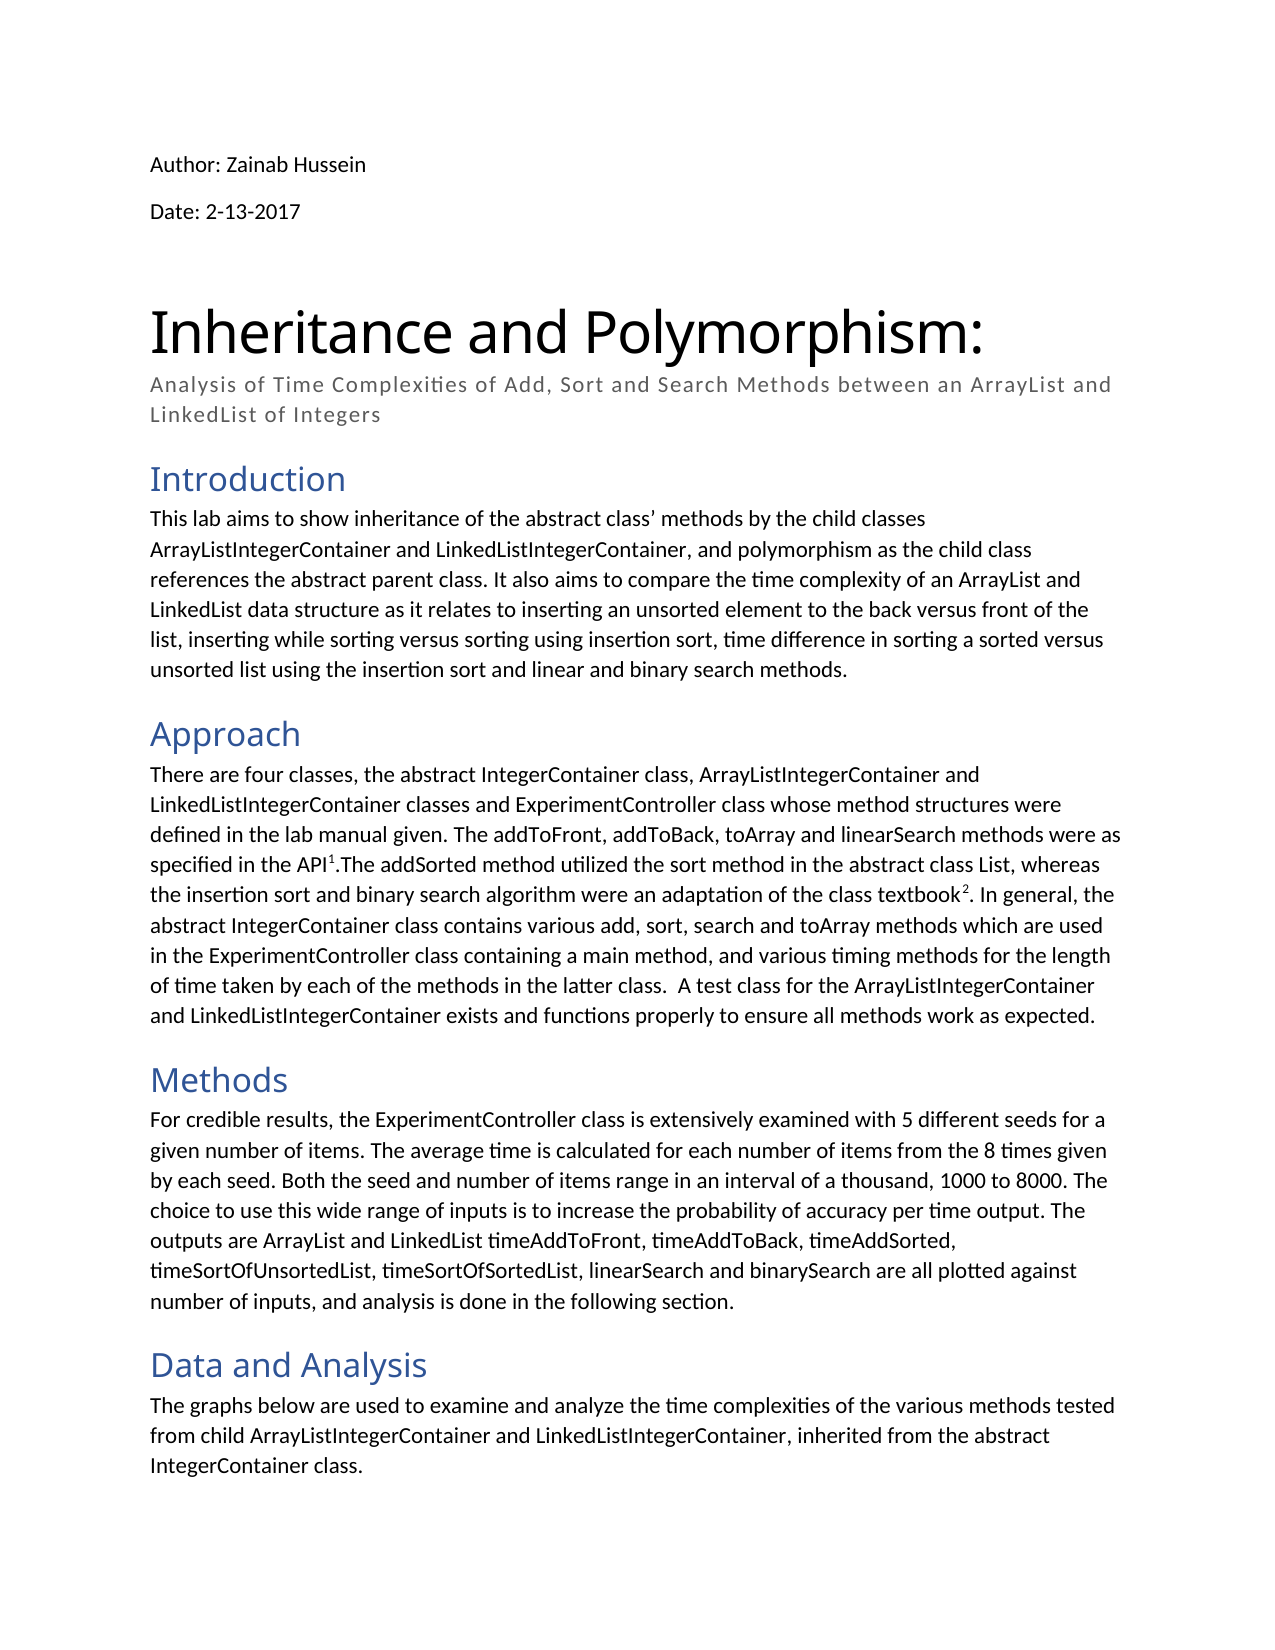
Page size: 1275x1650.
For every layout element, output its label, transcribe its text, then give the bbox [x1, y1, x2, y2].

subtitle Methods [150, 1057, 1125, 1102]
subtitle Data and Analysis [150, 1342, 1125, 1387]
text Author: Zainab Hussein [150, 150, 1125, 178]
text There are four classes, the abstract IntegerContainer class, ArrayListIntegerContainer and LinkedListIntegerContainer classes and ExperimentController class whose method structures were defined in the lab manual given. The addToFront, addToBack, toArray and linearSearch methods were as specified in the API1.The addSorted method utilized the sort method in the abstract class List, whereas the insertion sort and binary search algorithm were an adaptation of the class textbook2. In general, the abstract IntegerContainer class contains various add, sort, search and toArray methods which are used in the ExperimentController class containing a main method, and various timing methods for the length of time taken by each of the methods in the latter class. A test class for the ArrayListIntegerContainer and LinkedListIntegerContainer exists and functions properly to ensure all methods work as expected. [150, 760, 1125, 1029]
text For credible results, the ExperimentController class is extensively examined with 5 different seeds for a given number of items. The average time is calculated for each number of items from the 8 times given by each seed. Both the seed and number of items range in an interval of a thousand, 1000 to 8000. The choice to use this wide range of inputs is to increase the probability of accuracy per time output. The outputs are ArrayList and LinkedList timeAddToFront, timeAddToBack, timeAddSorted, timeSortOfUnsortedList, timeSortOfSortedList, linearSearch and binarySearch are all plotted against number of inputs, and analysis is done in the following section. [150, 1106, 1125, 1315]
text The graphs below are used to examine and analyze the time complexities of the various methods tested from child ArrayListIntegerContainer and LinkedListIntegerContainer, inherited from the abstract IntegerContainer class. [150, 1391, 1125, 1479]
subtitle Analysis of Time Complexities of Add, Sort and Search Methods between an ArrayList and LinkedList of Integers [150, 370, 1125, 428]
text This lab aims to show inheritance of the abstract class’ methods by the child classes ArrayListIntegerContainer and LinkedListIntegerContainer, and polymorphism as the child class references the abstract parent class. It also aims to compare the time complexity of an ArrayList and LinkedList data structure as it relates to inserting an unsorted element to the back versus front of the list, inserting while sorting versus sorting using insertion sort, time difference in sorting a sorted versus unsorted list using the insertion sort and linear and binary search methods. [150, 504, 1125, 683]
title Inheritance and Polymorphism: [150, 291, 1125, 370]
text Date: 2-13-2017 [150, 197, 1125, 225]
subtitle Approach [150, 711, 1125, 756]
subtitle Introduction [150, 456, 1125, 501]
